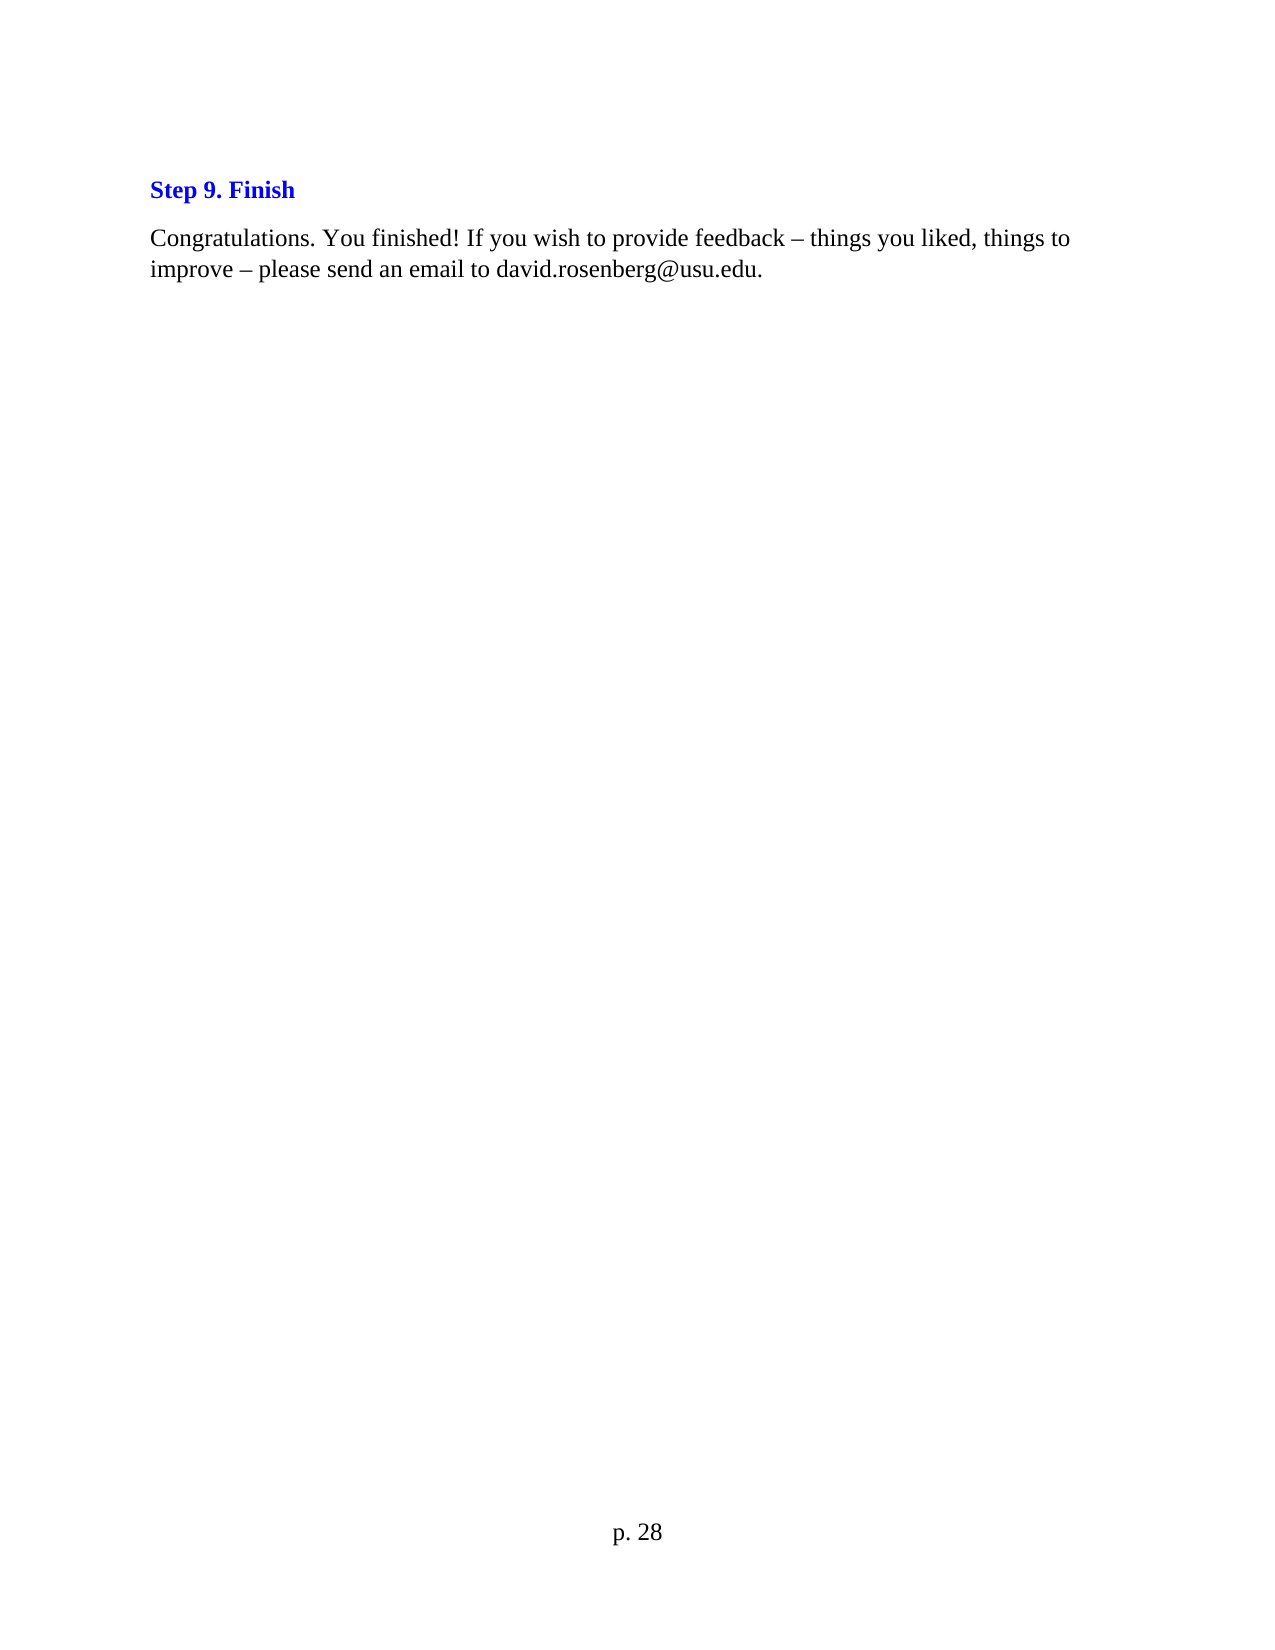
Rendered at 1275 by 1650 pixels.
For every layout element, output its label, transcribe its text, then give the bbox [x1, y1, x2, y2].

subtitle Step 9. Finish [150, 175, 1125, 204]
text Congratulations. You finished! If you wish to provide feedback – things you liked, things to improve – please send an email to david.rosenberg@usu.edu. [150, 223, 1125, 282]
